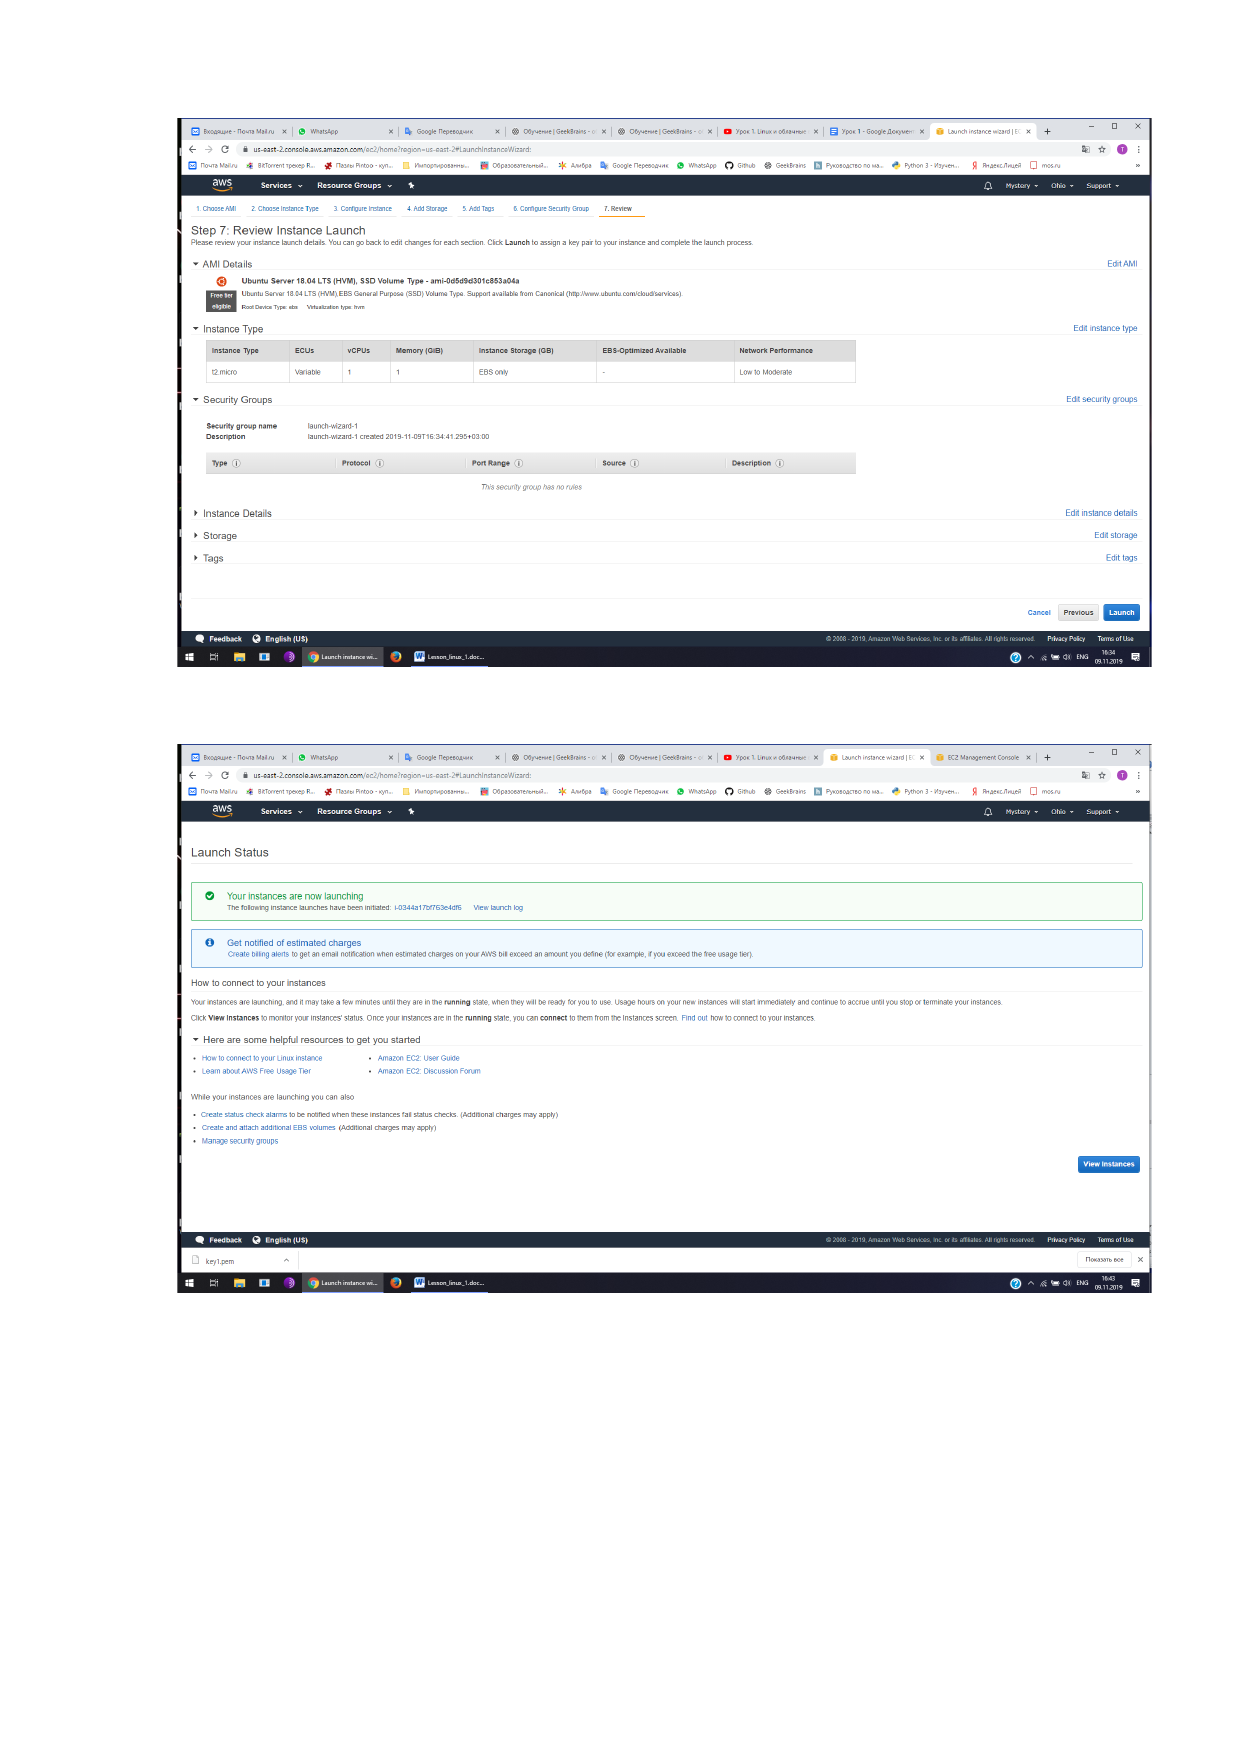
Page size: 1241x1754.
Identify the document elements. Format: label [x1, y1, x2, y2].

picture [177, 118, 1152, 667]
picture [177, 744, 1152, 1293]
